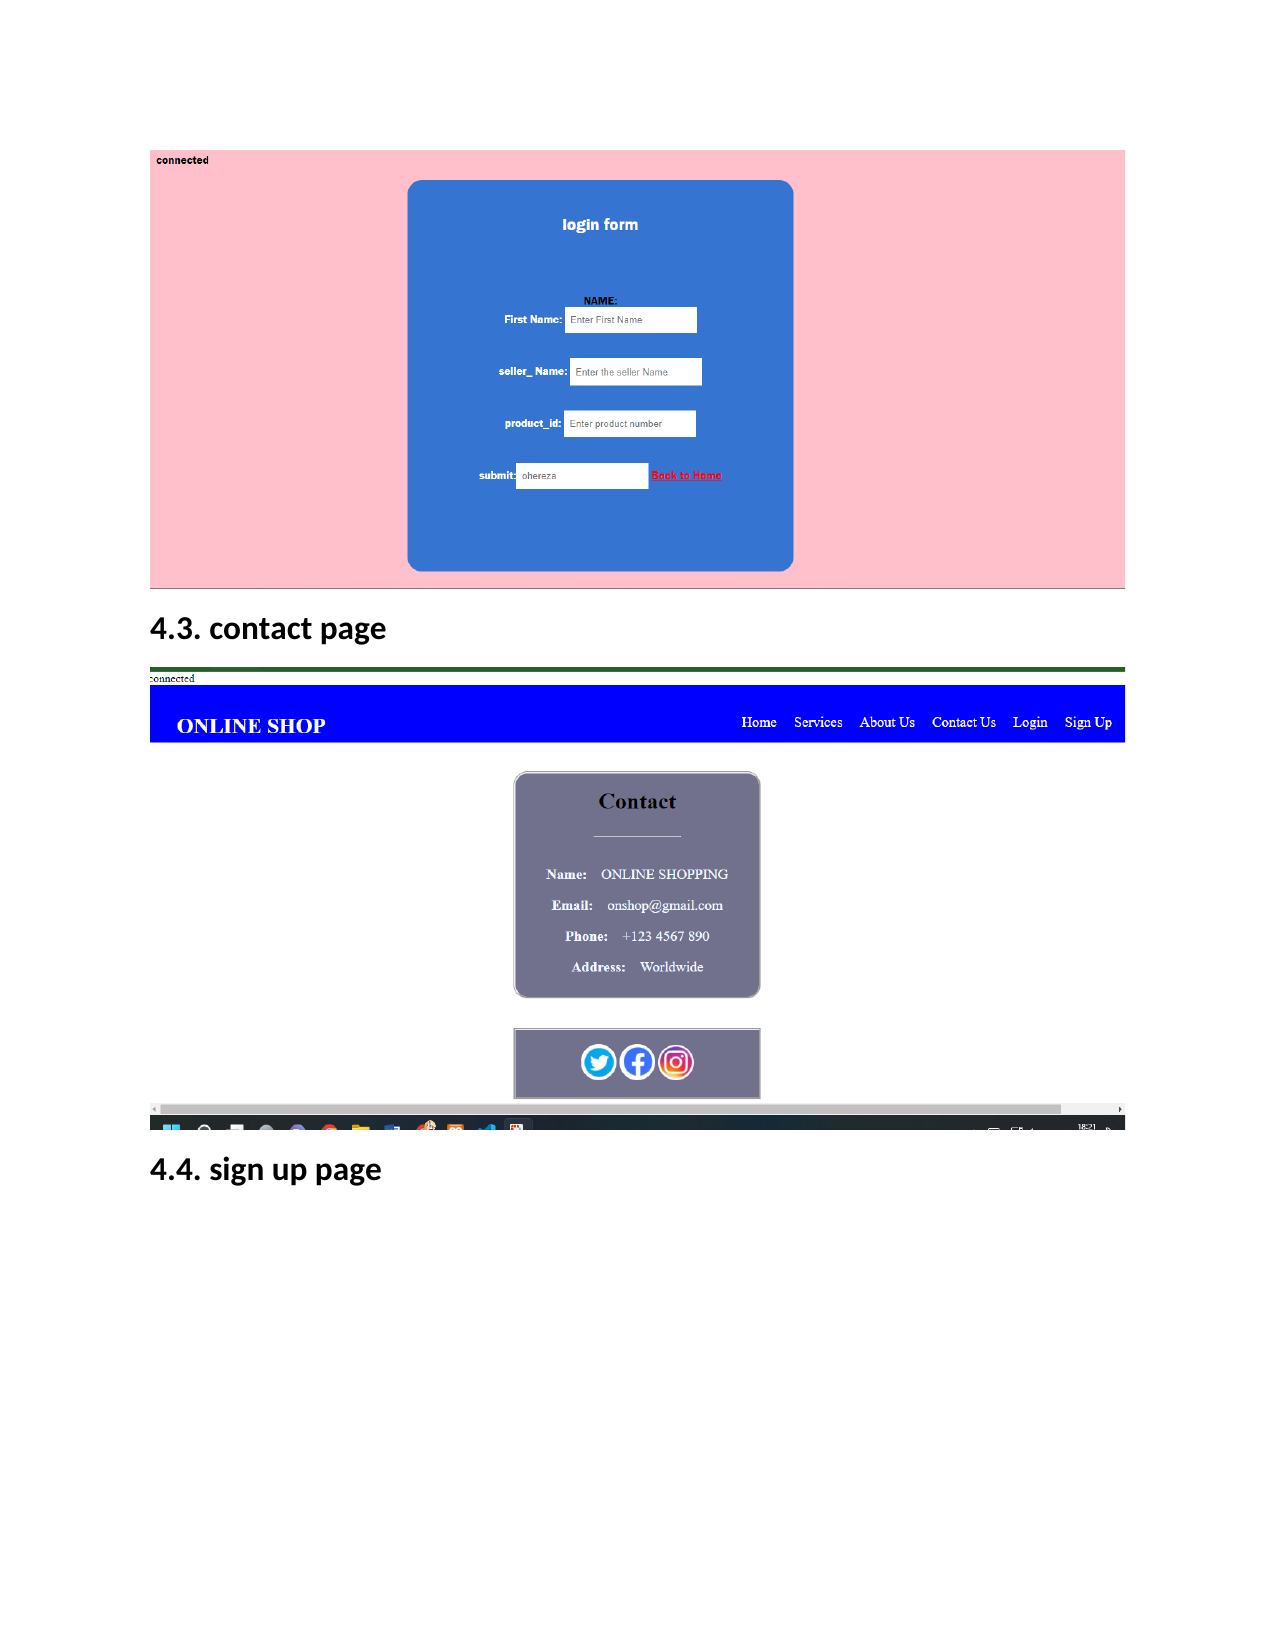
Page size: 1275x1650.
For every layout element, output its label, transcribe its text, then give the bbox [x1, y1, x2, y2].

picture [150, 150, 1125, 589]
text 4.3. contact page [150, 607, 1125, 648]
picture [150, 667, 1125, 1130]
text 4.4. sign up page [150, 1147, 1125, 1188]
